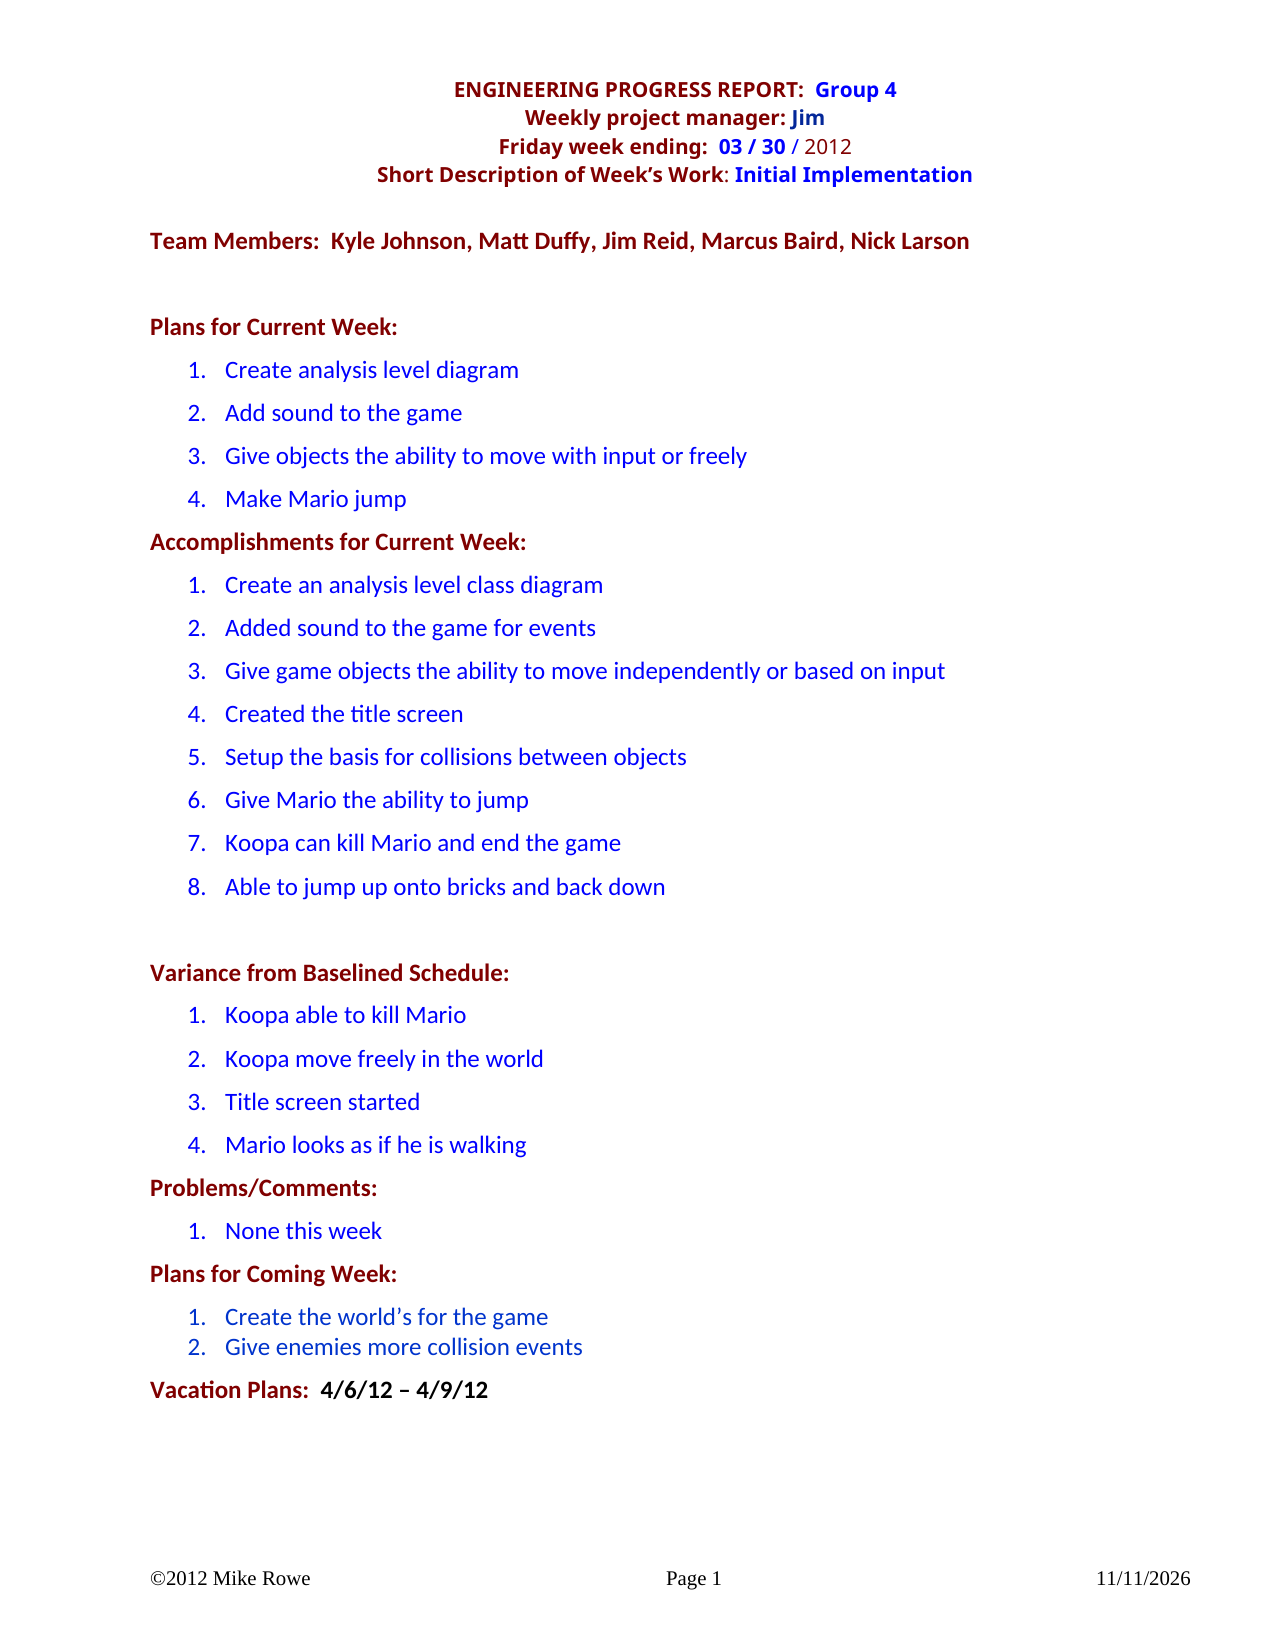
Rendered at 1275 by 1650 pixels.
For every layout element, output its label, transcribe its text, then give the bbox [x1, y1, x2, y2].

list Able to jump up onto bricks and back down [187, 871, 1200, 901]
list Give objects the ability to move with input or freely [187, 440, 1200, 471]
text Variance from Baselined Schedule: [150, 957, 1200, 987]
text Plans for Coming Week: [150, 1258, 1200, 1288]
list Added sound to the game for events [187, 612, 1200, 643]
list Add sound to the game [187, 397, 1200, 428]
list None this week [187, 1215, 1200, 1245]
list Create analysis level diagram [187, 354, 1200, 385]
list Koopa move freely in the world [187, 1043, 1200, 1073]
list Give Mario the ability to jump [187, 784, 1200, 815]
list Mario looks as if he is walking [187, 1129, 1200, 1159]
text Plans for Current Week: [150, 311, 1200, 342]
list Give enemies more collision events [187, 1331, 1200, 1362]
list Create the world’s for the game [187, 1301, 1200, 1331]
text Vacation Plans: 4/6/12 – 4/9/12 [150, 1374, 1200, 1405]
text Problems/Comments: [150, 1172, 1200, 1202]
list Make Mario jump [187, 483, 1200, 514]
text Team Members: Kyle Johnson, Matt Duffy, Jim Reid, Marcus Baird, Nick Larson [150, 225, 1200, 256]
list Give game objects the ability to move independently or based on input [187, 656, 1200, 686]
list Title screen started [187, 1086, 1200, 1116]
text Accomplishments for Current Week: [150, 526, 1200, 557]
list Koopa able to kill Mario [187, 1000, 1200, 1030]
list Koopa can kill Mario and end the game [187, 828, 1200, 858]
list Created the title screen [187, 698, 1200, 729]
list Setup the basis for collisions between objects [187, 742, 1200, 772]
list Create an analysis level class diagram [187, 569, 1200, 600]
